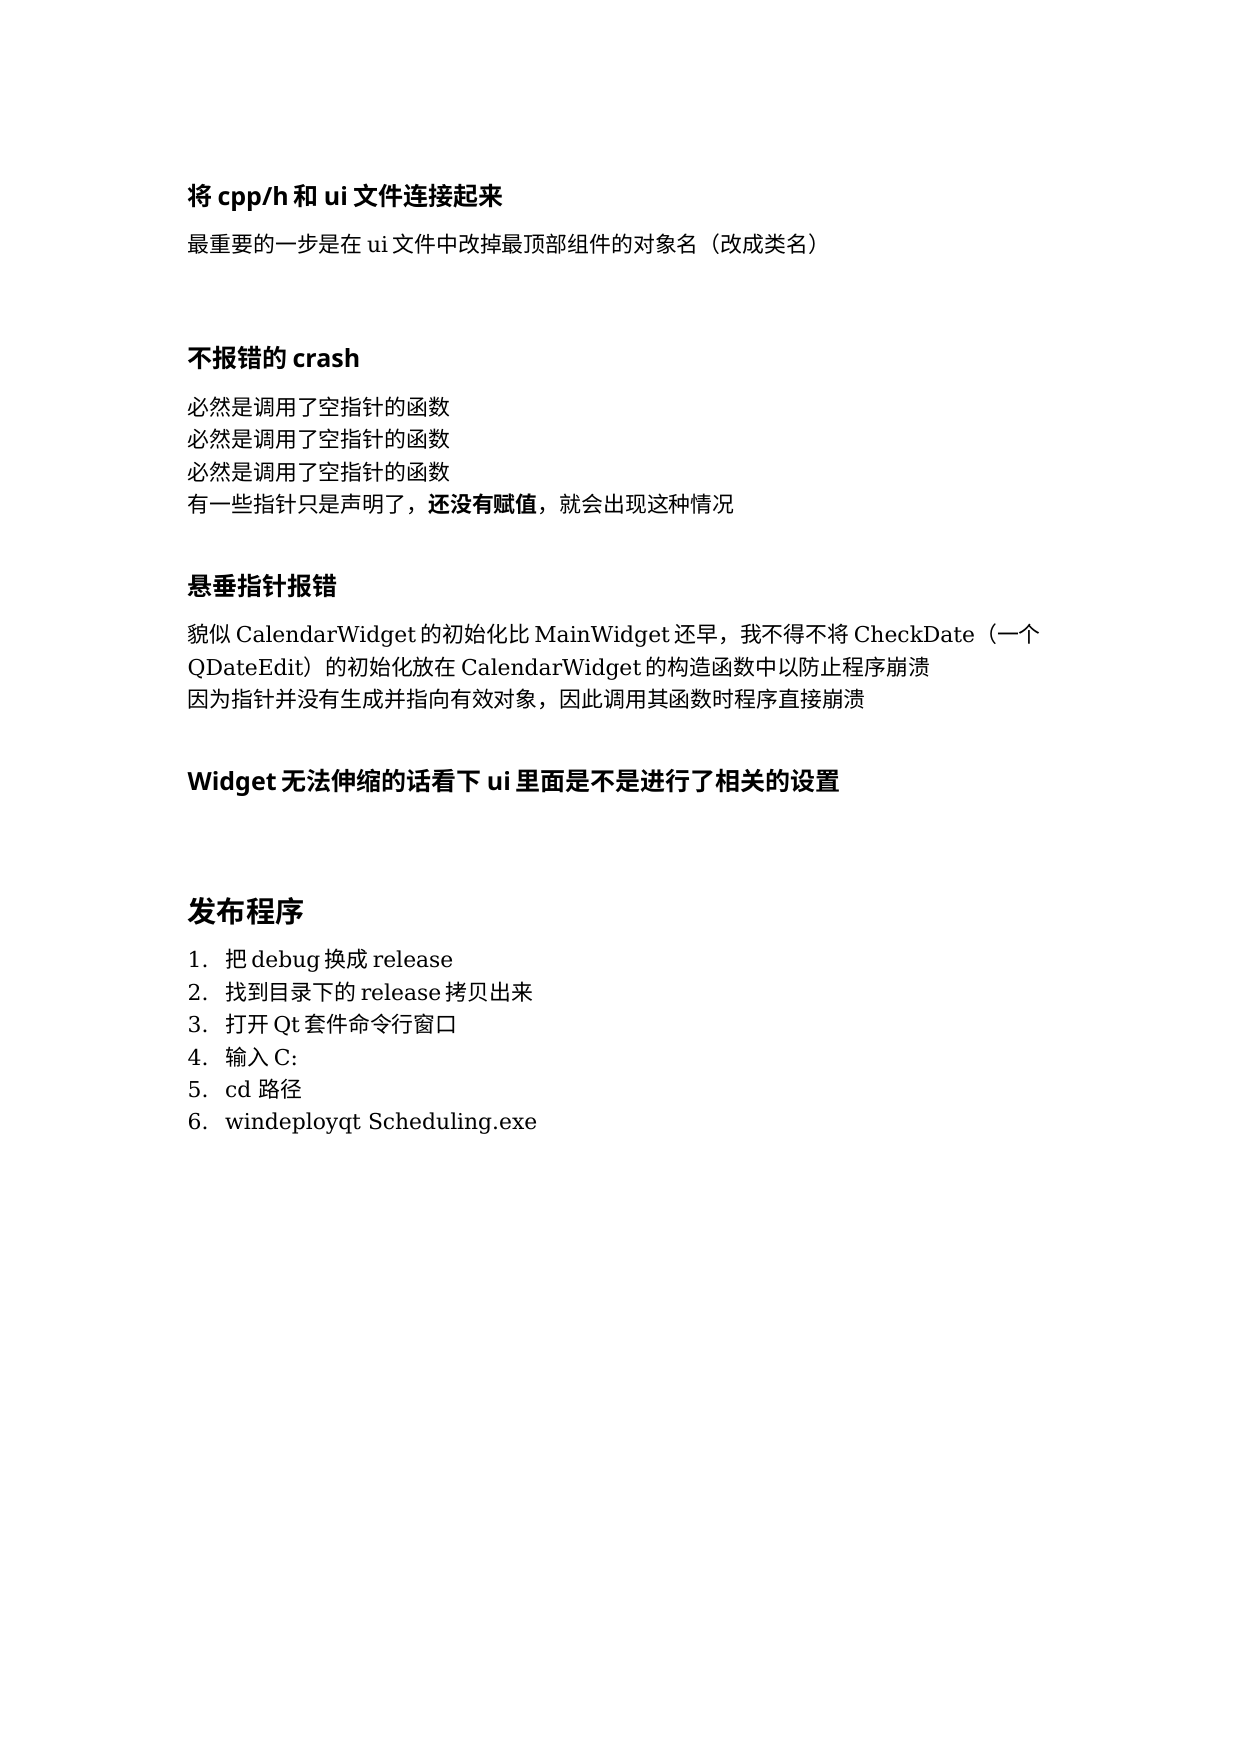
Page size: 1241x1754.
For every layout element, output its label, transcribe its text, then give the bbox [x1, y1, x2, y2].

text 貌似CalendarWidget的初始化比MainWidget还早，我不得不将CheckDate（一个QDateEdit）的初始化放在CalendarWidget的构造函数中以防止程序崩溃 [187, 617, 1053, 682]
subtitle 悬垂指针报错 [187, 552, 1053, 617]
subtitle 将cpp/h和ui文件连接起来 [187, 162, 1053, 227]
text 有一些指针只是声明了，还没有赋值，就会出现这种情况 [187, 487, 1053, 519]
subtitle Widget无法伸缩的话看下ui里面是不是进行了相关的设置 [187, 747, 1053, 812]
list cd 路径 [187, 1072, 1053, 1104]
list 打开Qt套件命令行窗口 [187, 1007, 1053, 1039]
subtitle 发布程序 [187, 877, 1053, 942]
text 因为指针并没有生成并指向有效对象，因此调用其函数时程序直接崩溃 [187, 682, 1053, 714]
list 把debug换成release [187, 942, 1053, 974]
text 必然是调用了空指针的函数 [187, 454, 1053, 487]
text 必然是调用了空指针的函数 [187, 389, 1053, 422]
text 必然是调用了空指针的函数 [187, 422, 1053, 454]
list 找到目录下的release拷贝出来 [187, 974, 1053, 1007]
list 输入 C: [187, 1039, 1053, 1072]
text 最重要的一步是在ui文件中改掉最顶部组件的对象名（改成类名） [187, 227, 1053, 259]
list windeployqt Scheduling.exe [187, 1104, 1053, 1137]
subtitle 不报错的crash [187, 324, 1053, 389]
